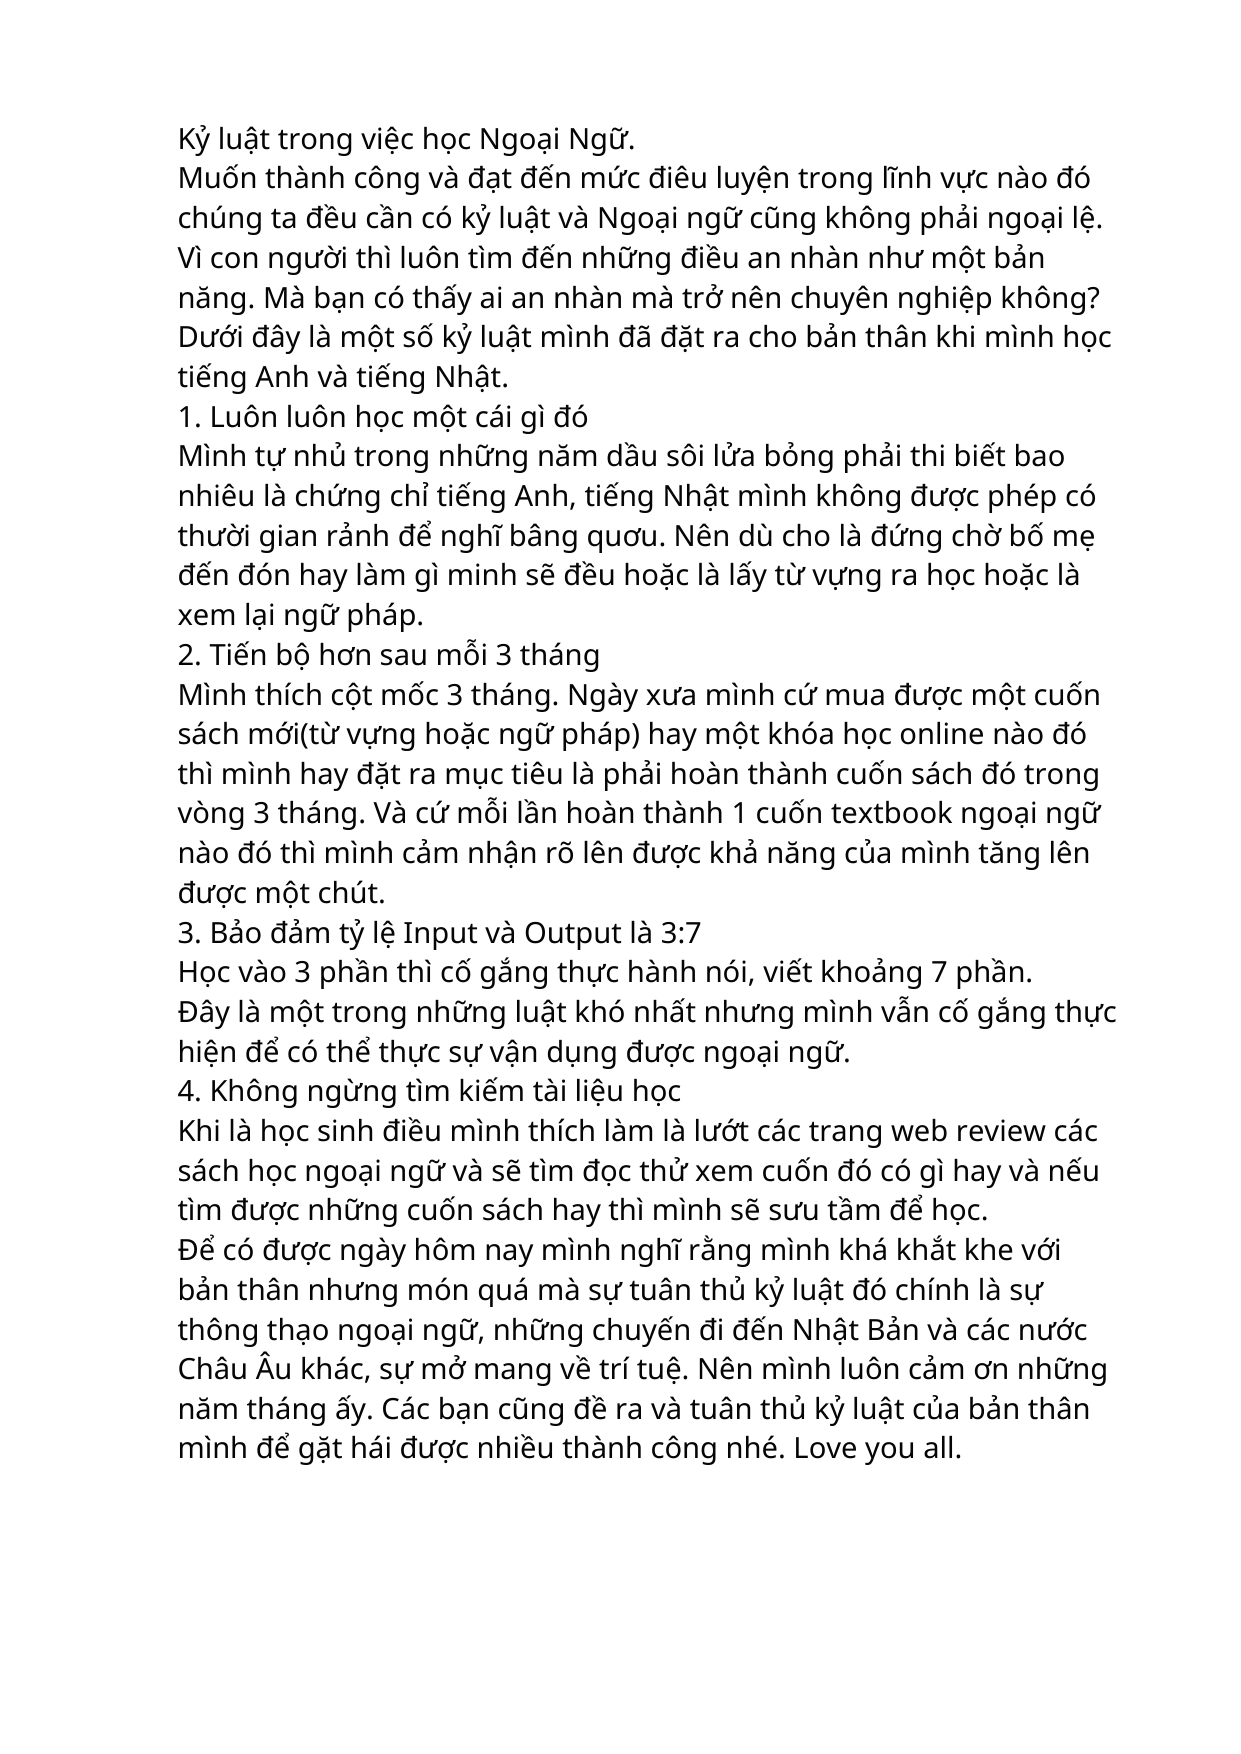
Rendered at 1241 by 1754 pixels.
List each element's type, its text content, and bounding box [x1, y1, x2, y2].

text Khi là học sinh điều mình thích làm là lướt các trang web review các sách học ngoại ngữ và sẽ tìm đọc thử xem cuốn đó có gì hay và nếu tìm được những cuốn sách hay thì mình sẽ sưu tầm để học. [177, 1110, 1122, 1229]
text Muốn thành công và đạt đến mức điêu luyện trong lĩnh vực nào đó chúng ta đều cần có kỷ luật và Ngoại ngữ cũng không phải ngoại lệ. [177, 158, 1122, 237]
text Mình thích cột mốc 3 tháng. Ngày xưa mình cứ mua được một cuốn sách mới(từ vựng hoặc ngữ pháp) hay một khóa học online nào đó thì mình hay đặt ra mục tiêu là phải hoàn thành cuốn sách đó trong vòng 3 tháng. Và cứ mỗi lần hoàn thành 1 cuốn textbook ngoại ngữ nào đó thì mình cảm nhận rõ lên được khả năng của mình tăng lên được một chút. [177, 674, 1122, 912]
text Để có được ngày hôm nay mình nghĩ rằng mình khá khắt khe với bản thân nhưng món quá mà sự tuân thủ kỷ luật đó chính là sự thông thạo ngoại ngữ, những chuyến đi đến Nhật Bản và các nước Châu Âu khác, sự mở mang về trí tuệ. Nên mình luôn cảm ơn những năm tháng ấy. Các bạn cũng đề ra và tuân thủ kỷ luật của bản thân mình để gặt hái được nhiều thành công nhé. Love you all. [177, 1229, 1122, 1467]
text 1. Luôn luôn học một cái gì đó [177, 396, 1122, 436]
text 4. Không ngừng tìm kiếm tài liệu học [177, 1071, 1122, 1110]
text Mình tự nhủ trong những năm dầu sôi lửa bỏng phải thi biết bao nhiêu là chứng chỉ tiếng Anh, tiếng Nhật mình không được phép có thười gian rảnh để nghĩ bâng quơu. Nên dù cho là đứng chờ bố mẹ đến đón hay làm gì minh sẽ đều hoặc là lấy từ vựng ra học hoặc là xem lại ngữ pháp. [177, 436, 1122, 634]
text Đây là một trong những luật khó nhất nhưng mình vẫn cố gắng thực hiện để có thể thực sự vận dụng được ngoại ngữ. [177, 991, 1122, 1071]
text 2. Tiến bộ hơn sau mỗi 3 tháng [177, 634, 1122, 674]
text Học vào 3 phần thì cố gắng thực hành nói, viết khoảng 7 phần. [177, 952, 1122, 991]
text Kỷ luật trong việc học Ngoại Ngữ. [177, 118, 1122, 158]
text Vì con người thì luôn tìm đến những điều an nhàn như một bản năng. Mà bạn có thấy ai an nhàn mà trở nên chuyên nghiệp không? [177, 237, 1122, 317]
text Dưới đây là một số kỷ luật mình đã đặt ra cho bản thân khi mình học tiếng Anh và tiếng Nhật. [177, 317, 1122, 396]
text 3. Bảo đảm tỷ lệ Input và Output là 3:7 [177, 912, 1122, 952]
